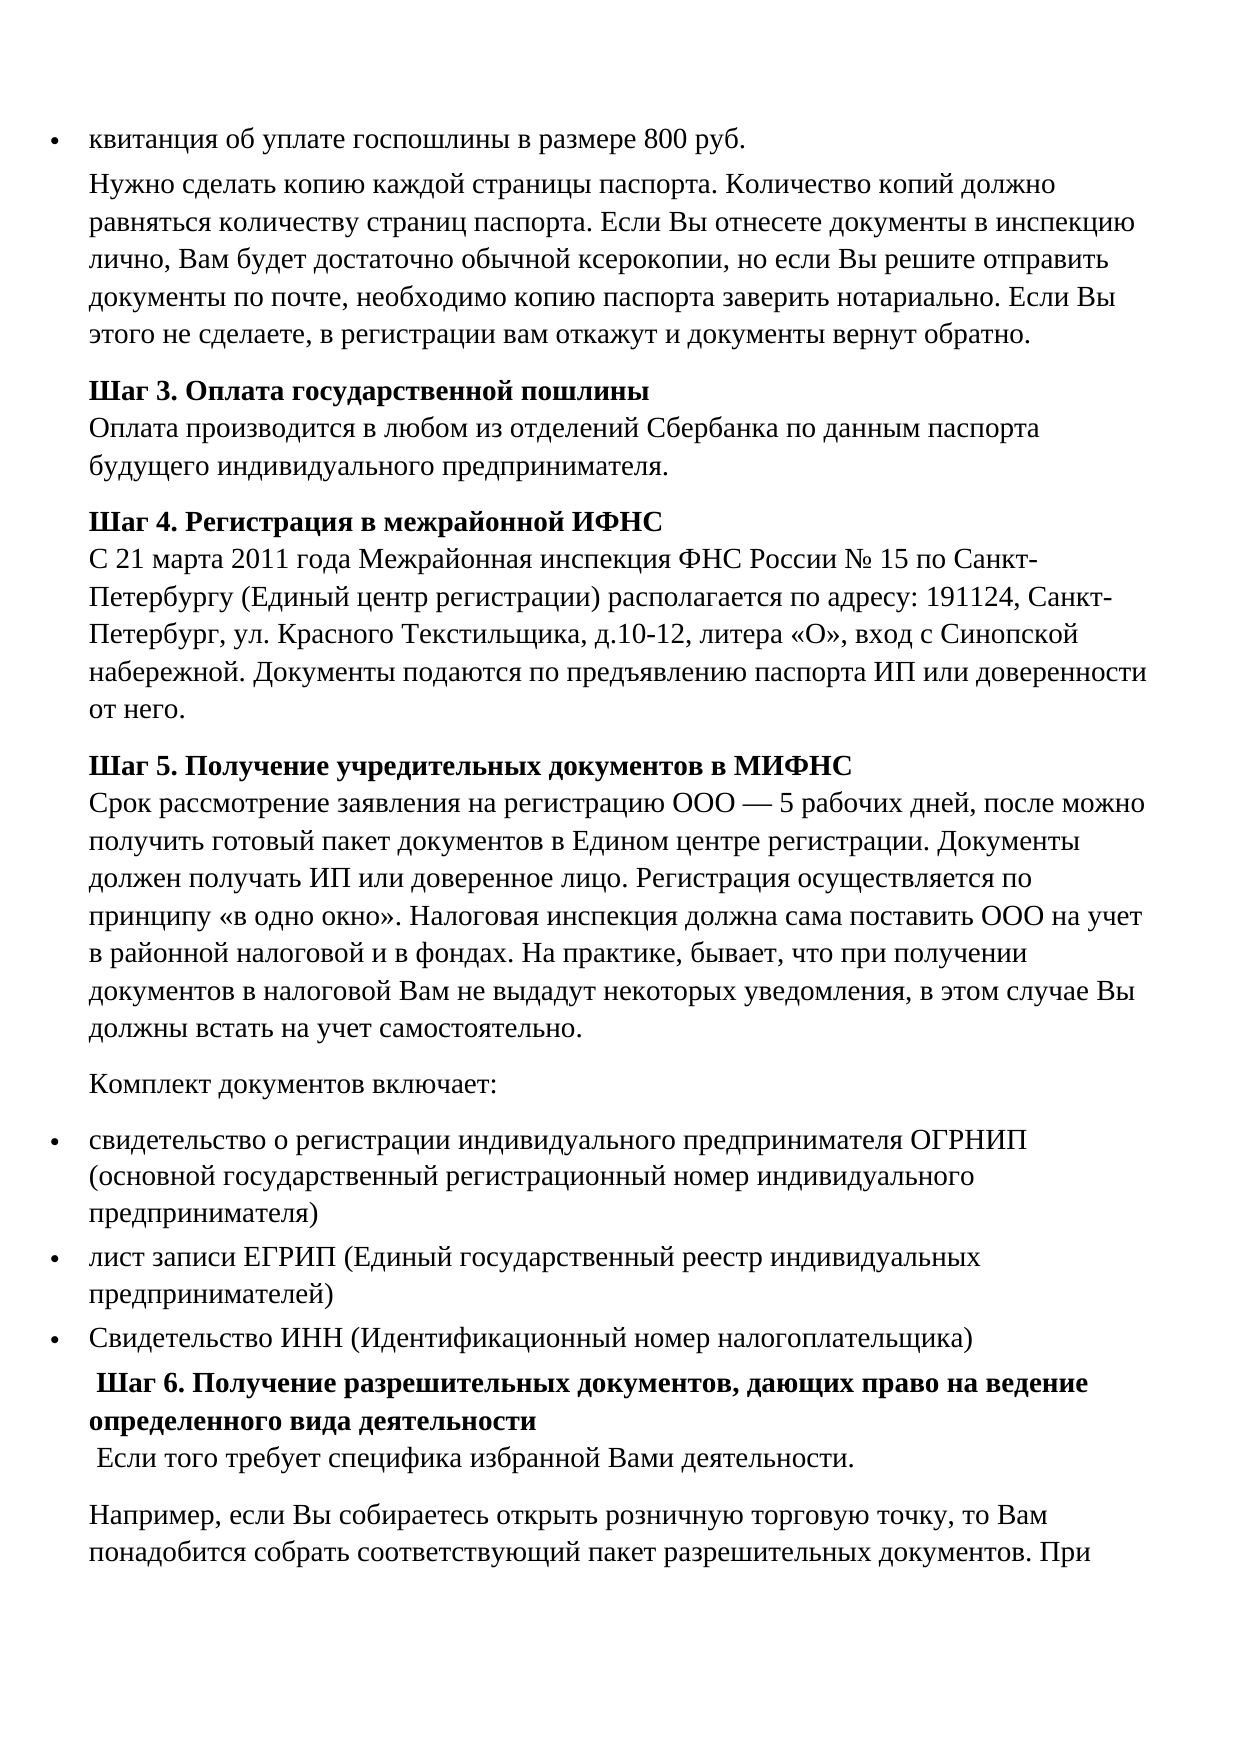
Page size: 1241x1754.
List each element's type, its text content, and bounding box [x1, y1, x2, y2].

list свидетельство о регистрации индивидуального предпринимателя ОГРНИП (основной государственный регистрационный номер индивидуального предпринимателя) [51, 1119, 1152, 1228]
text Срок рассмотрение заявления на регистрацию ООО — 5 рабочих дней, после можно получить готовый пакет документов в Едином центре регистрации. Документы должен получать ИП или доверенное лицо. Регистрация осуществляется по принципу «в одно окно». Налоговая инспекция должна сама поставить ООО на учет в районной налоговой и в фондах. На практике, бывает, что при получении документов в налоговой Вам не выдадут некоторых уведомления, в этом случае Вы должны встать на учет самостоятельно. [89, 781, 1152, 1044]
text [89, 1493, 1152, 1568]
text Шаг 5. Получение учредительных документов в МИФНС [89, 744, 1152, 781]
list квитанция об уплате госпошлины в размере 800 руб. [51, 118, 1152, 155]
list Свидетельство ИНН (Идентификационный номер налогоплательщика) [51, 1317, 1152, 1354]
text Шаг 4. Регистрация в межрайонной ИФНС [89, 500, 1152, 537]
text Нужно сделать копию каждой страницы паспорта. Количество копий должно равняться количеству страниц паспорта. Если Вы отнесете документы в инспекцию лично, Вам будет достаточно обычной ксерокопии, но если Вы решите отправить документы по почте, необходимо копию паспорта заверить нотариально. Если Вы этого не сделаете, в регистрации вам откажут и документы вернут обратно. [89, 162, 1152, 350]
text Оплата производится в любом из отделений Сбербанка по данным паспорта будущего индивидуального предпринимателя. [89, 406, 1152, 481]
list лист записи ЕГРИП (Единый государственный реестр индивидуальных предпринимателей) [51, 1236, 1152, 1309]
text C 21 марта 2011 года Межрайонная инспекция ФНС России № 15 по Санкт-Петербургу (Единый центр регистрации) располагается по адресу: 191124, Санкт-Петербург, ул. Красного Текстильщика, д.10-12, литера «О», вход с Синопской набережной. Документы подаются по предъявлению паспорта ИП или доверенности от него. [89, 537, 1152, 725]
text Комплект документов включает: [89, 1062, 1152, 1100]
text Шаг 3. Оплата государственной пошлины [89, 369, 1152, 406]
text Если того требует специфика избранной Вами деятельности. [89, 1437, 1152, 1474]
text Шаг 6. Получение разрешительных документов, дающих право на ведение определенного вида деятельности [89, 1362, 1152, 1437]
